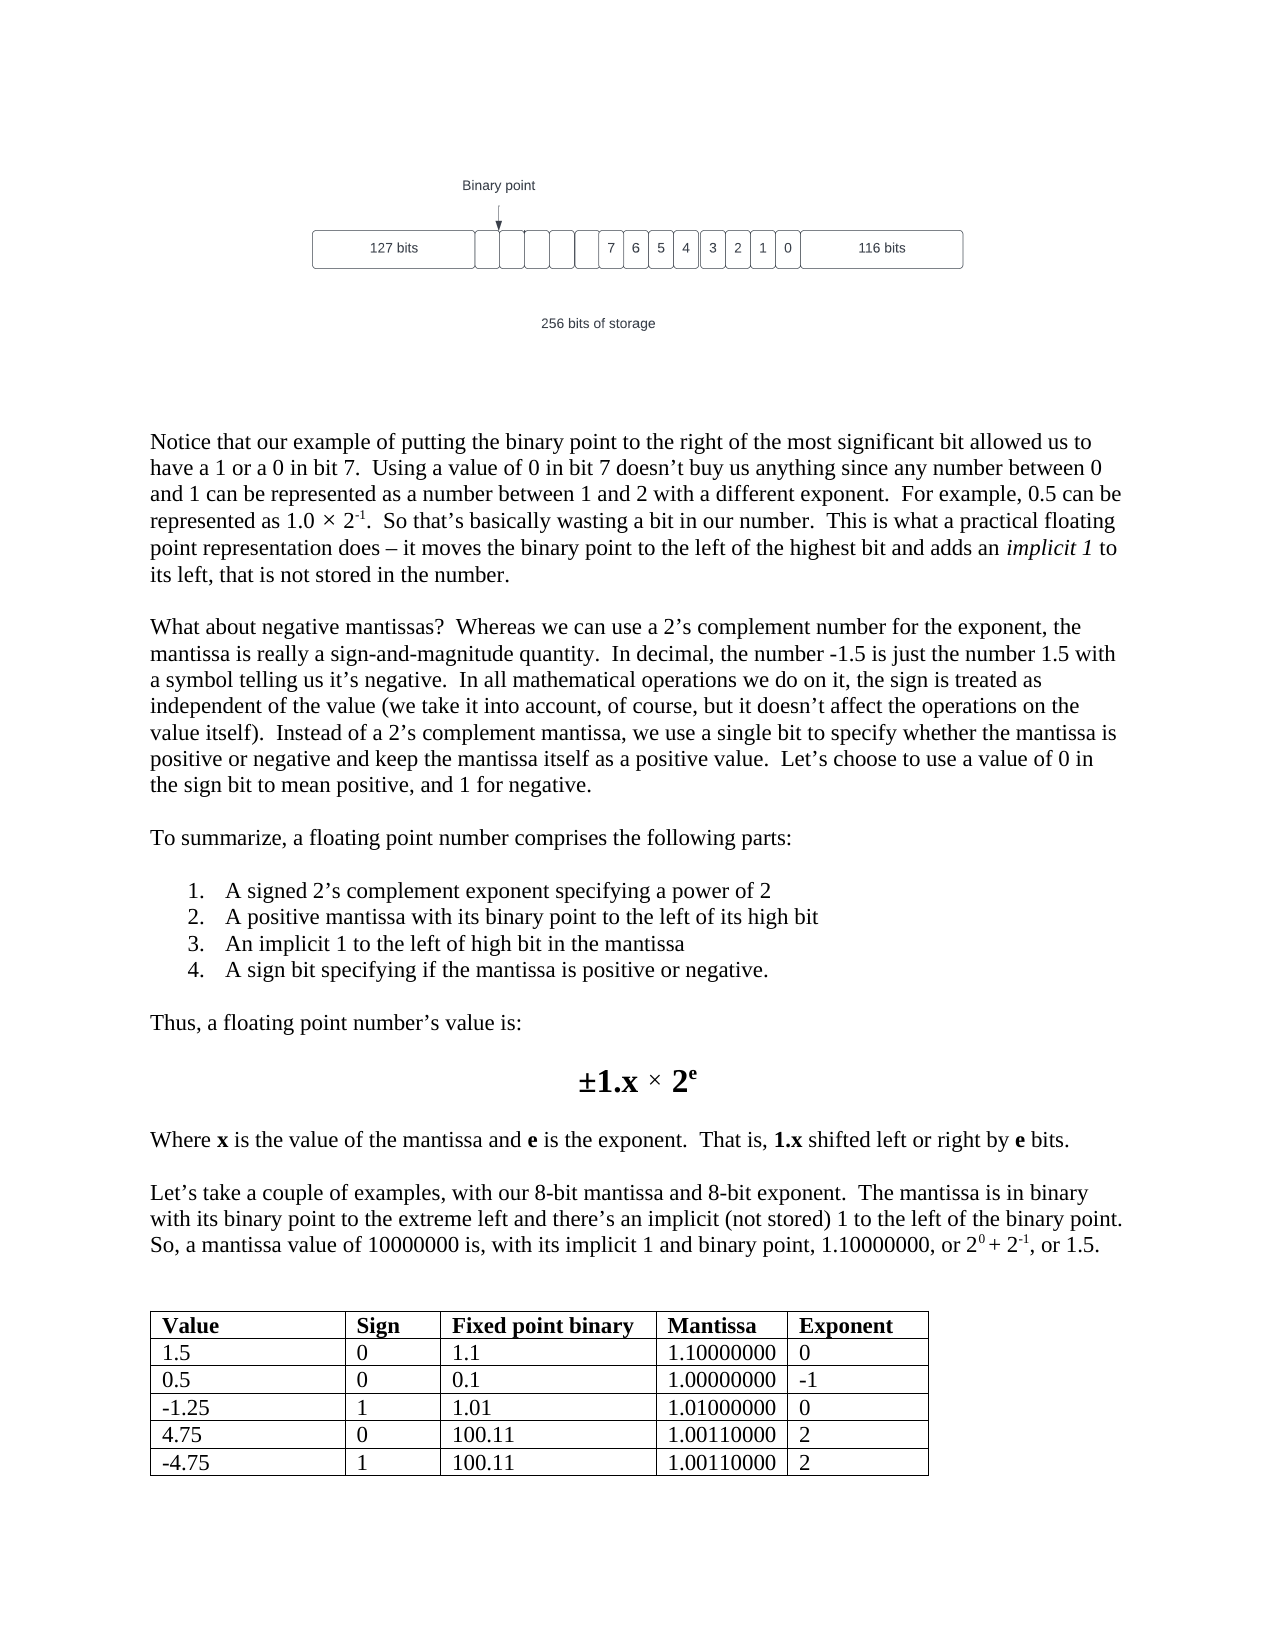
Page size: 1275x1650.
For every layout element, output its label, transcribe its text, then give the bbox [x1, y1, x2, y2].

table_cell -4.75 [151, 1449, 345, 1475]
text To summarize, a floating point number comprises the following parts: [150, 824, 1125, 851]
table_cell 100.11 [441, 1421, 656, 1448]
table_cell 0 [346, 1339, 440, 1365]
table_cell 1.10000000 [657, 1339, 787, 1365]
text Where x is the value of the mantissa and e is the exponent. That is, 1.x shifted left or right by e bits. [150, 1126, 1125, 1152]
table_cell 1 [346, 1449, 440, 1475]
table_cell 1.00000000 [657, 1366, 787, 1393]
text ±1.x 2e [150, 1061, 1125, 1100]
table_cell 0.5 [151, 1366, 345, 1393]
table_header Fixed point binary [441, 1312, 656, 1338]
list A sign bit specifying if the mantissa is positive or negative. [187, 956, 1125, 982]
table_cell 1.01000000 [657, 1394, 787, 1420]
text Notice that our example of putting the binary point to the right of the most significant bit allowed us to have a 1 or a 0 in bit 7. Using a value of 0 in bit 7 doesn’t buy us anything since any number between 0 and 1 can be represented as a number between 1 and 2 with a different exponent. For example, 0.5 can be represented as 1.0 2-1. So that’s basically wasting a bit in our number. This is what a practical floating point representation does – it moves the binary point to the left of the highest bit and adds an implicit 1 to its left, that is not stored in the number. [150, 428, 1125, 587]
table_cell 1.5 [151, 1339, 345, 1365]
table_cell 2 [788, 1449, 928, 1475]
table_header Mantissa [657, 1312, 787, 1338]
table_header Sign [346, 1312, 440, 1338]
list A signed 2’s complement exponent specifying a power of 2 [187, 877, 1125, 903]
table_cell 2 [788, 1421, 928, 1448]
table_cell -1.25 [151, 1394, 345, 1420]
text Thus, a floating point number’s value is: [150, 1009, 1125, 1035]
table_cell 0 [346, 1421, 440, 1448]
picture [287, 150, 988, 375]
table_cell 1.00110000 [657, 1421, 787, 1448]
list A positive mantissa with its binary point to the left of its high bit [187, 903, 1125, 930]
table_header Value [151, 1312, 345, 1338]
text Let’s take a couple of examples, with our 8-bit mantissa and 8-bit exponent. The mantissa is in binary with its binary point to the extreme left and there’s an implicit (not stored) 1 to the left of the binary point. So, a mantissa value of 10000000 is, with its implicit 1 and binary point, 1.10000000, or 20 + 2-1, or 1.5. [150, 1179, 1125, 1258]
table_cell 1.1 [441, 1339, 656, 1365]
table_cell -1 [788, 1366, 928, 1393]
table_header Exponent [788, 1312, 928, 1338]
table_cell 1.01 [441, 1394, 656, 1420]
table_cell 4.75 [151, 1421, 345, 1448]
table_cell 1 [346, 1394, 440, 1420]
table_cell 0 [346, 1366, 440, 1393]
list An implicit 1 to the left of high bit in the mantissa [187, 930, 1125, 956]
table_cell 0 [788, 1339, 928, 1365]
table_cell 0.1 [441, 1366, 656, 1393]
table_cell 100.11 [441, 1449, 656, 1475]
table_cell 0 [788, 1394, 928, 1420]
text What about negative mantissas? Whereas we can use a 2’s complement number for the exponent, the mantissa is really a sign-and-magnitude quantity. In decimal, the number -1.5 is just the number 1.5 with a symbol telling us it’s negative. In all mathematical operations we do on it, the sign is treated as independent of the value (we take it into account, of course, but it doesn’t affect the operations on the value itself). Instead of a 2’s complement mantissa, we use a single bit to specify whether the mantissa is positive or negative and keep the mantissa itself as a positive value. Let’s choose to use a value of 0 in the sign bit to mean positive, and 1 for negative. [150, 613, 1125, 798]
table_cell 1.00110000 [657, 1449, 787, 1475]
